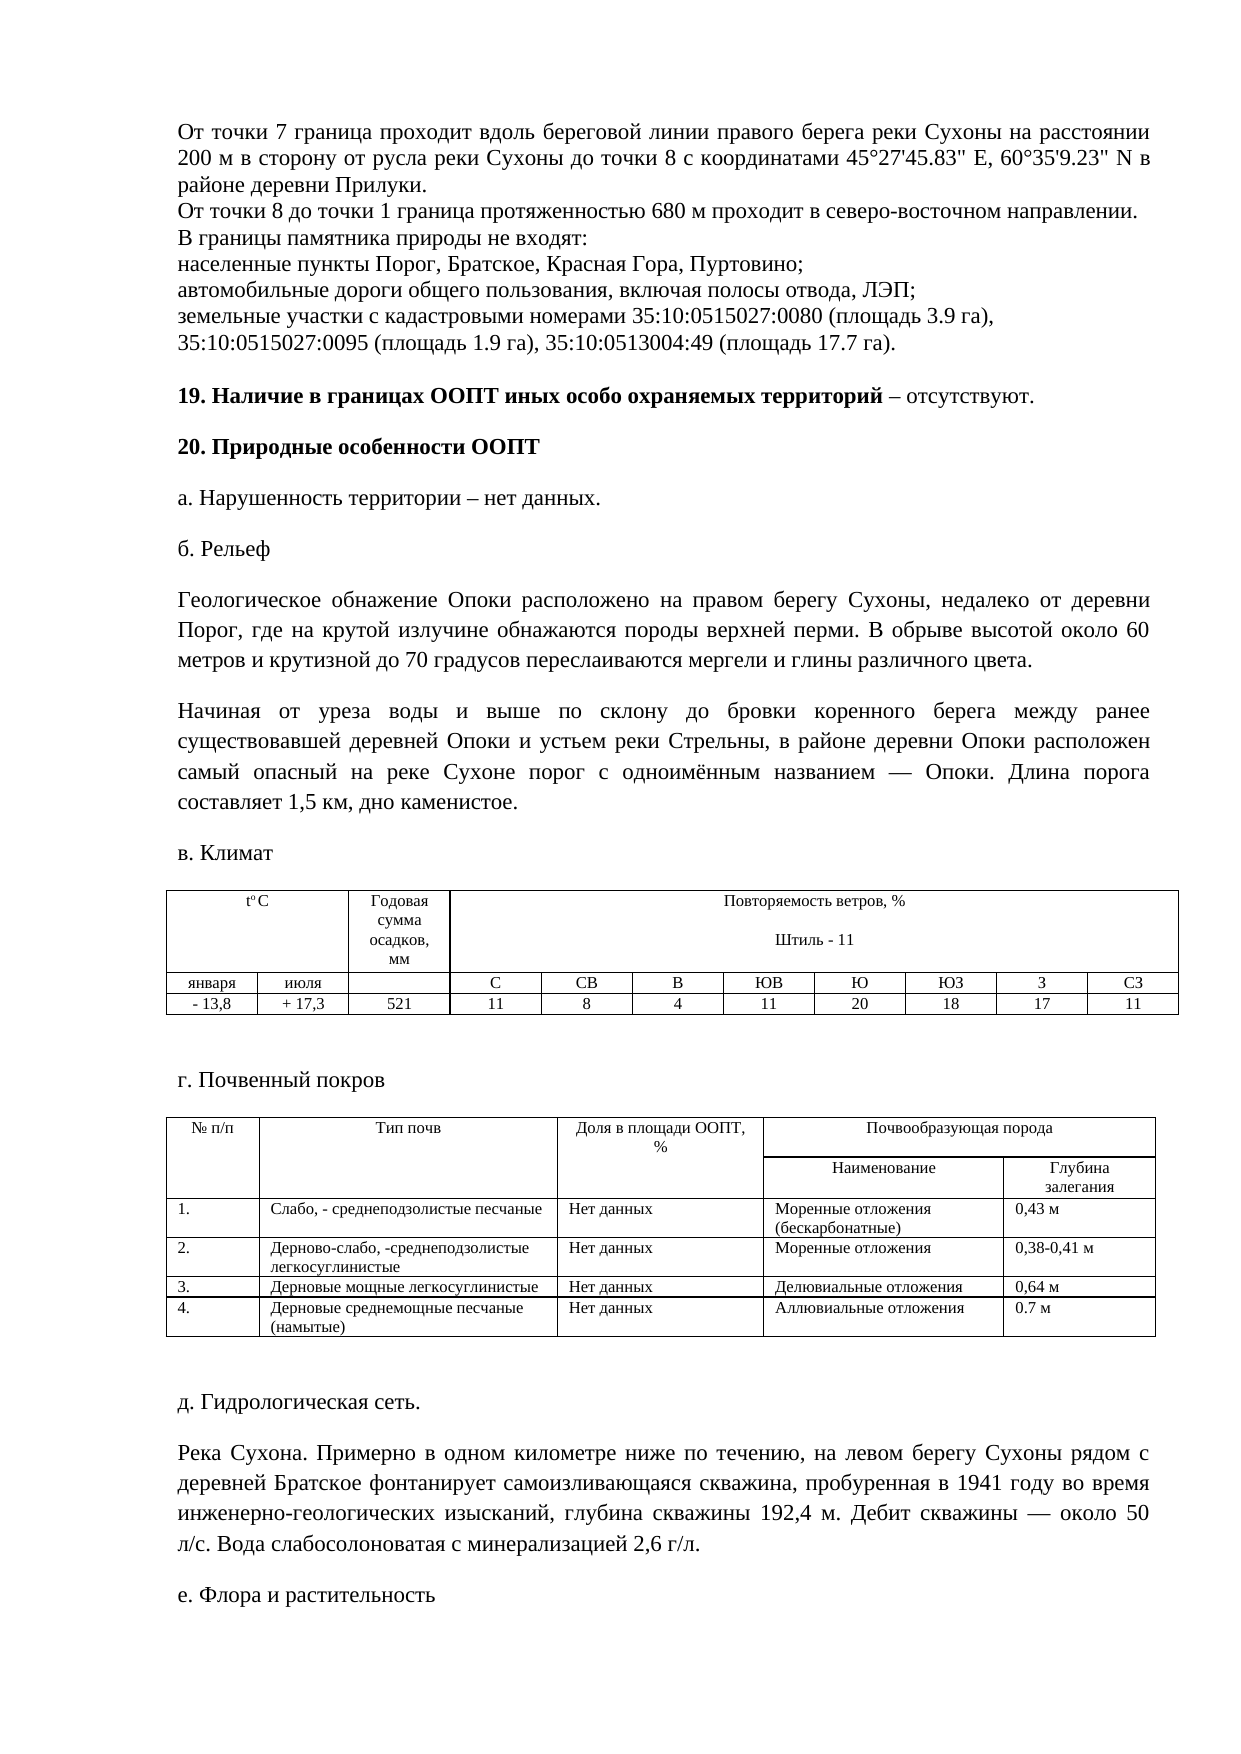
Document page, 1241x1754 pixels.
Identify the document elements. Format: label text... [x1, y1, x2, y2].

table_cell В [633, 973, 723, 993]
table_cell 18 [906, 994, 996, 1014]
text Река Сухона. Примерно в одном километре ниже по течению, на левом берегу Сухоны рядом с деревней Братское фонтанирует самоизливающаяся скважина, пробуренная в 1941 году во время инженерно-геологических изысканий, глубина скважины 192,4 м. Дебит скважины — около 50 л/с. Вода слабосолоноватая с минерализацией 2,6 г/л. [177, 1439, 1152, 1556]
table_cell Ю [815, 973, 905, 993]
table_cell Слабо, - среднеподзолистые песчаные [260, 1199, 557, 1237]
table_cell 4. [167, 1298, 259, 1336]
table_cell Моренные отложения (бескарбонатные) [764, 1199, 1003, 1237]
table_cell 521 [349, 994, 449, 1014]
table_cell 20 [815, 994, 905, 1014]
table_cell З [997, 973, 1087, 993]
text г. Почвенный покров [177, 1066, 1152, 1092]
table_cell СЗ [1088, 973, 1178, 993]
table_cell + 17,3 [258, 994, 348, 1014]
table_cell Дерново-слабо, -среднеподзолистые легкосуглинистые [260, 1238, 557, 1276]
table_cell июля [258, 973, 348, 993]
table_cell 0,38-0,41 м [1004, 1238, 1155, 1276]
text 20. Природные особенности ООПТ [177, 433, 1152, 459]
table_cell Нет данных [558, 1298, 763, 1336]
text 19. Наличие в границах ООПТ иных особо охраняемых территорий – отсутствуют. [177, 382, 1152, 408]
table_cell 11 [724, 994, 814, 1014]
table_cell Нет данных [558, 1199, 763, 1237]
table_cell С [451, 973, 541, 993]
table_header Повторяемость ветров, % Штиль - 11 [451, 891, 1178, 972]
table_cell Аллювиальные отложения [764, 1298, 1003, 1336]
table_cell 11 [451, 994, 541, 1014]
text земельные участки с кадастровыми номерами 35:10:0515027:0080 (площадь 3.9 га), [177, 303, 1152, 329]
table_cell 4 [633, 994, 723, 1014]
table_cell Нет данных [558, 1238, 763, 1276]
table_cell 0.7 м [1004, 1298, 1155, 1336]
table_cell ЮЗ [906, 973, 996, 993]
table_header Доля в площади ООПТ, % [558, 1118, 763, 1197]
table_cell 1. [167, 1199, 259, 1237]
table_cell 8 [542, 994, 632, 1014]
table_cell Дерновые мощные легкосуглинистые [260, 1277, 557, 1296]
text От точки 8 до точки 1 граница протяженностью 680 м проходит в северо-восточном направлении. [177, 197, 1152, 223]
table_cell января [167, 973, 257, 993]
table_cell 17 [997, 994, 1087, 1014]
table_cell Наименование [764, 1158, 1003, 1197]
table_cell - 13,8 [167, 994, 257, 1014]
table_cell Глубина залегания [1004, 1158, 1155, 1197]
table_cell 11 [1088, 994, 1178, 1014]
text Начиная от уреза воды и выше по склону до бровки коренного берега между ранее существовавшей деревней Опоки и устьем реки Стрельны, в районе деревни Опоки расположен самый опасный на реке Сухоне порог с одноимённым названием — Опоки. Длина порога составляет 1,5 км, дно каменистое. [177, 697, 1152, 814]
text 35:10:0515027:0095 (площадь 1.9 га), 35:10:0513004:49 (площадь 17.7 га). [177, 329, 1152, 355]
table_cell 0,64 м [1004, 1277, 1155, 1296]
table_header Годовая сумма осадков, мм [349, 891, 449, 972]
table_cell Нет данных [558, 1277, 763, 1296]
table_cell Моренные отложения [764, 1238, 1003, 1276]
table_cell Делювиальные отложения [764, 1277, 1003, 1296]
text населенные пункты Порог, Братское, Красная Гора, Пуртовино; [177, 250, 1152, 276]
table_cell [349, 973, 449, 993]
table_cell 2. [167, 1238, 259, 1276]
text автомобильные дороги общего пользования, включая полосы отвода, ЛЭП; [177, 276, 1152, 303]
text Геологическое обнажение Опоки расположено на правом берегу Сухоны, недалеко от деревни Порог, где на крутой излучине обнажаются породы верхней перми. В обрыве высотой около 60 метров и крутизной до 70 градусов переслаиваются мергели и глины различного цвета. [177, 586, 1152, 673]
table_header Тип почв [260, 1118, 557, 1197]
text б. Рельеф [177, 535, 1152, 561]
table_cell СВ [542, 973, 632, 993]
text д. Гидрологическая сеть. [177, 1388, 1152, 1414]
table_cell 3. [167, 1277, 259, 1296]
text е. Флора и растительность [177, 1581, 1152, 1607]
table_cell Дерновые среднемощные песчаные (намытые) [260, 1298, 557, 1336]
text В границы памятника природы не входят: [177, 223, 1152, 250]
table_header № п/п [167, 1118, 259, 1197]
table_cell 0,43 м [1004, 1199, 1155, 1237]
table_header to C [167, 891, 348, 972]
text От точки 7 граница проходит вдоль береговой линии правого берега реки Сухоны на расстоянии 200 м в сторону от русла реки Сухоны до точки 8 с координатами 45°27'45.83" Е, 60°35'9.23" N в районе деревни Прилуки. [177, 118, 1152, 197]
text в. Климат [177, 839, 1152, 865]
table_header Почвообразующая порода [764, 1118, 1155, 1156]
table_cell ЮВ [724, 973, 814, 993]
text а. Нарушенность территории – нет данных. [177, 484, 1152, 510]
